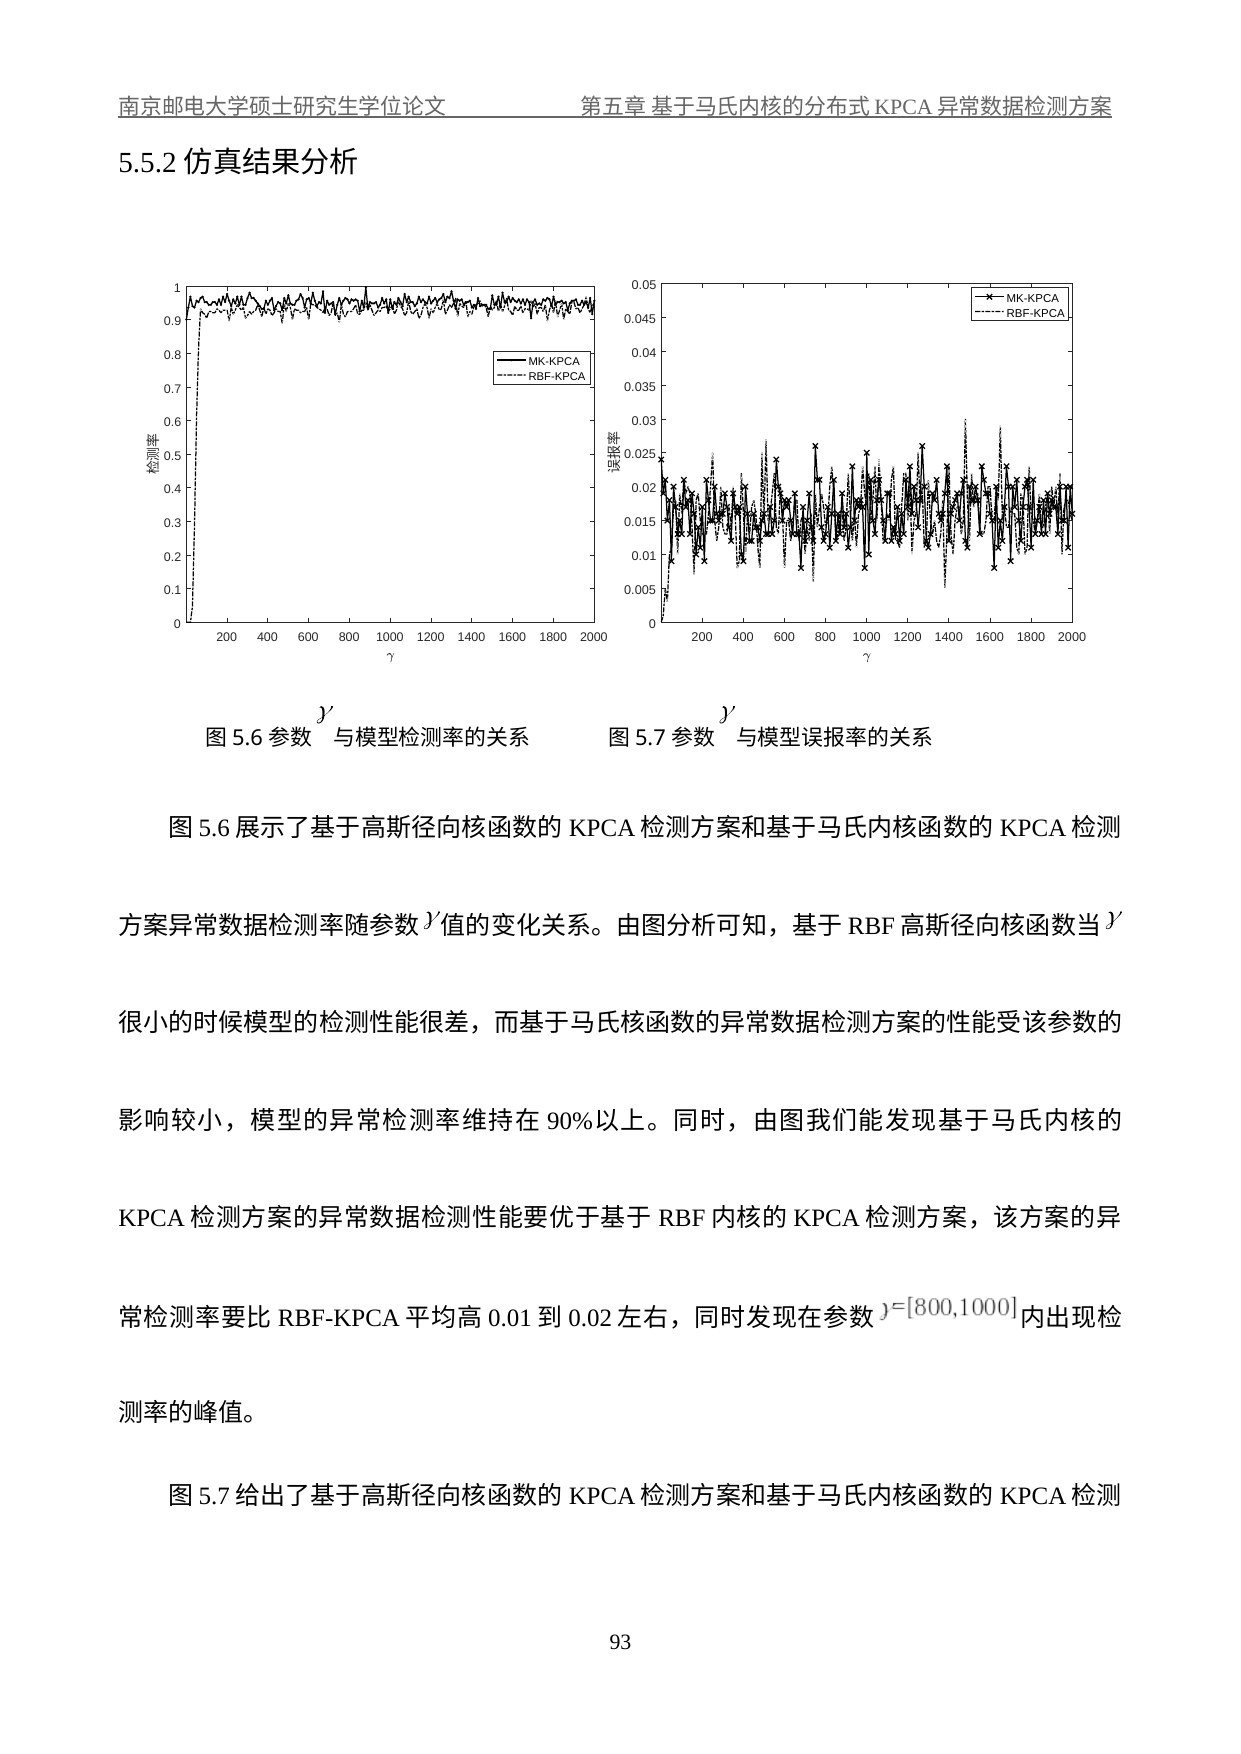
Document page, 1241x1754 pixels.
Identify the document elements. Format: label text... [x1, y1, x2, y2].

text 图5.6 参数与模型检测率的关系 图5.7 参数与模型误报率的关系 [118, 694, 1122, 759]
list 5.5.2 仿真结果分析 [118, 127, 1122, 192]
text 图5.6展示了基于高斯径向核函数的KPCA检测方案和基于马氏内核函数的KPCA检测方案异常数据检测率随参数值的变化关系。由图分析可知，基于RBF高斯径向核函数当很小的时候模型的检测性能很差，而基于马氏核函数的异常数据检测方案的性能受该参数的影响较小，模型的异常检测率维持在90%以上。同时，由图我们能发现基于马氏内核的KPCA检测方案的异常数据检测性能要优于基于RBF内核的KPCA检测方案，该方案的异常检测率要比RBF-KPCA平均高0.01到0.02左右，同时发现在参数内出现检测率的峰值。 [118, 793, 1122, 1443]
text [118, 1461, 1122, 1526]
